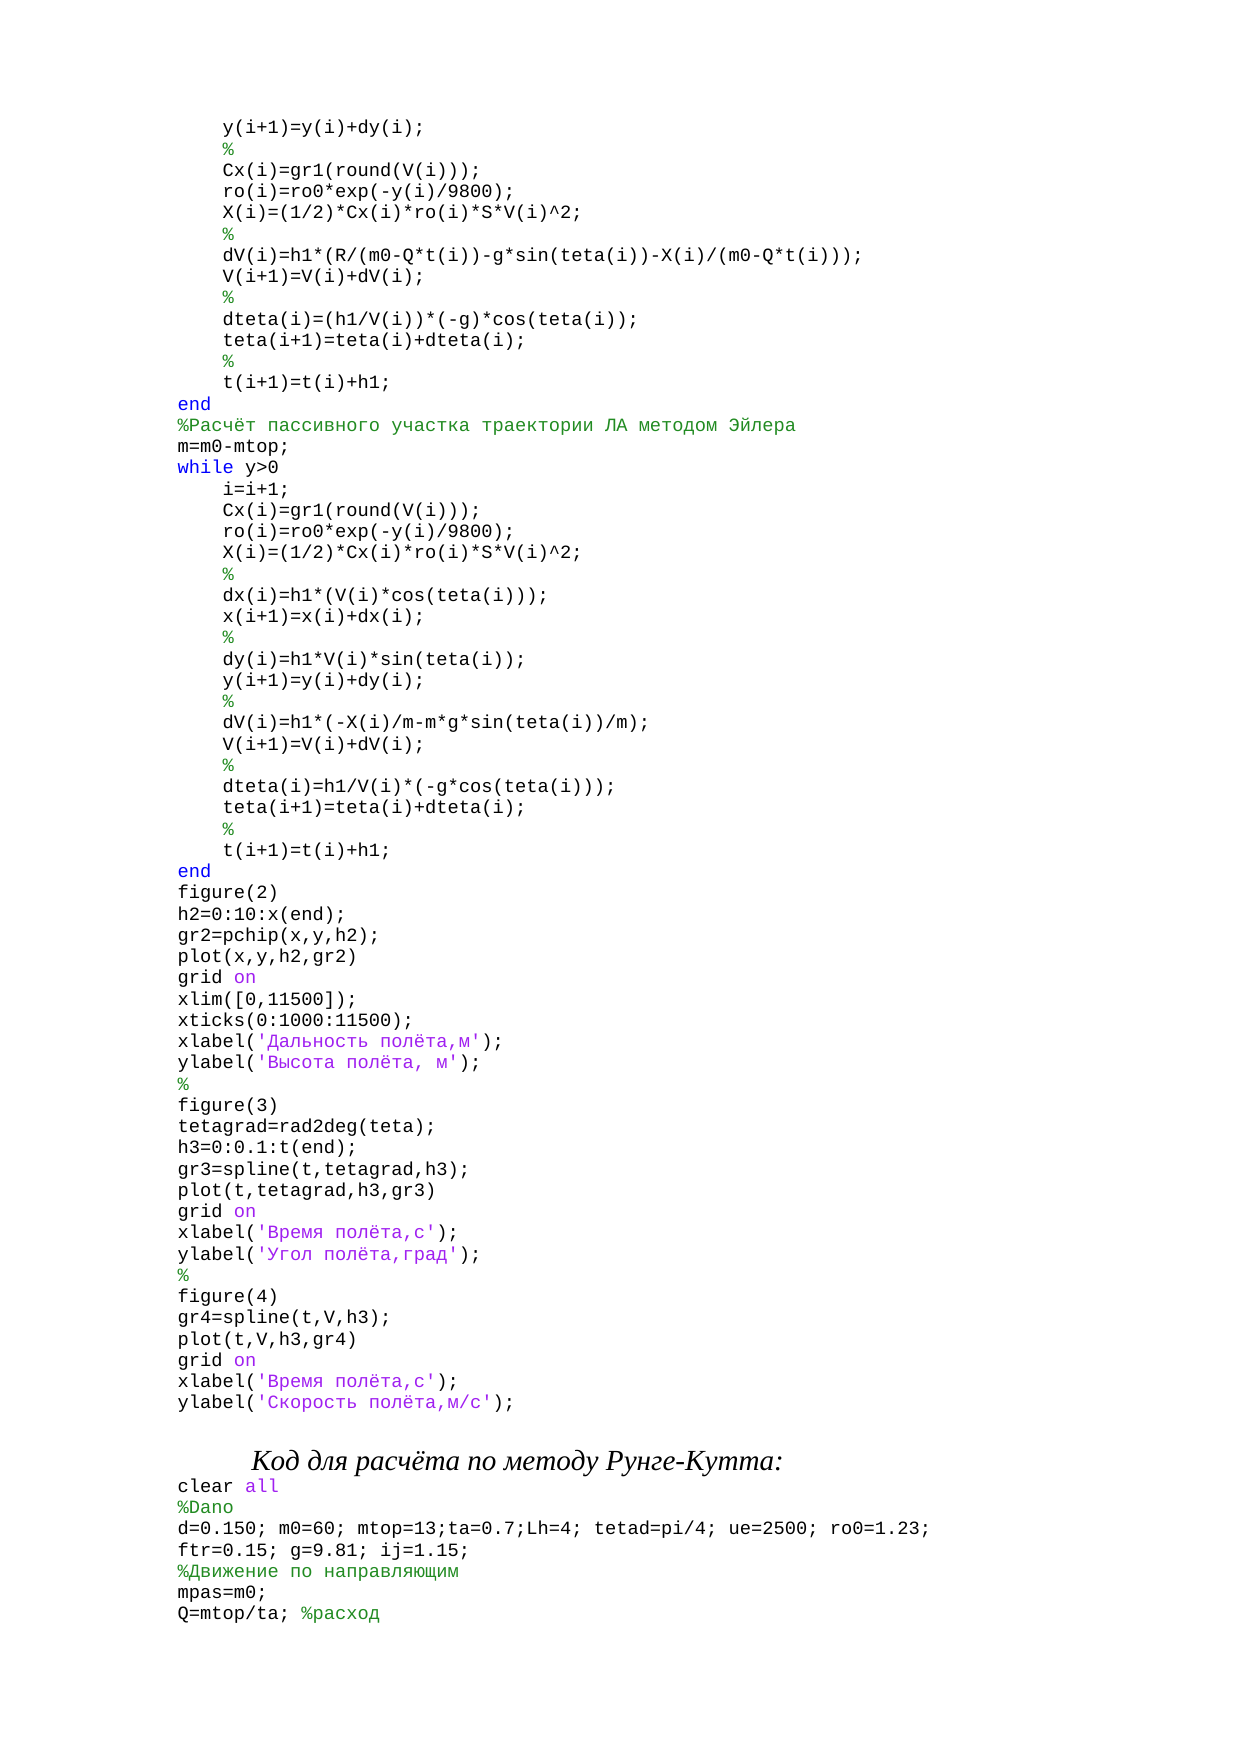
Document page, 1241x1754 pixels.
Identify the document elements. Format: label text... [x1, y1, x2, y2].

text grid on [177, 1202, 1152, 1223]
text figure(3) [177, 1096, 1152, 1117]
text ro(i)=ro0*exp(-y(i)/9800); [177, 522, 1152, 543]
text ftr=0.15; g=9.81; ij=1.15; [177, 1540, 1152, 1562]
text gr3=spline(t,tetagrad,h3); [177, 1159, 1152, 1181]
text ylabel('Скорость полёта,м/с'); [177, 1393, 1152, 1414]
text h2=0:10:x(end); [177, 904, 1152, 926]
text tetagrad=rad2deg(teta); [177, 1117, 1152, 1138]
text end [177, 394, 1152, 416]
text Cx(i)=gr1(round(V(i))); [177, 501, 1152, 522]
text m=m0-mtop; [177, 437, 1152, 458]
text %Dano [177, 1498, 1152, 1519]
text %Движение по направляющим [177, 1562, 1152, 1583]
text plot(x,y,h2,gr2) [177, 947, 1152, 968]
text plot(t,V,h3,gr4) [177, 1329, 1152, 1351]
text end [177, 862, 1152, 883]
text grid on [177, 1351, 1152, 1372]
text Cx(i)=gr1(round(V(i))); [177, 161, 1152, 182]
text % [177, 692, 1152, 713]
text xlabel('Время полёта,с'); [177, 1223, 1152, 1244]
text % [177, 1266, 1152, 1287]
text Код для расчёта по методу Рунге-Кутта: [177, 1443, 1152, 1477]
text figure(4) [177, 1287, 1152, 1308]
text ro(i)=ro0*exp(-y(i)/9800); [177, 182, 1152, 203]
text y(i+1)=y(i)+dy(i); [177, 118, 1152, 139]
text X(i)=(1/2)*Cx(i)*ro(i)*S*V(i)^2; [177, 543, 1152, 564]
text i=i+1; [177, 479, 1152, 501]
text t(i+1)=t(i)+h1; [177, 841, 1152, 862]
text grid on [177, 968, 1152, 989]
text % [177, 288, 1152, 309]
text dV(i)=h1*(R/(m0-Q*t(i))-g*sin(teta(i))-X(i)/(m0-Q*t(i))); [177, 246, 1152, 267]
text ylabel('Высота полёта, м'); [177, 1053, 1152, 1074]
text dteta(i)=h1/V(i)*(-g*cos(teta(i))); [177, 777, 1152, 798]
text % [177, 756, 1152, 777]
text xlabel('Дальность полёта,м'); [177, 1032, 1152, 1053]
text xlabel('Время полёта,с'); [177, 1372, 1152, 1393]
text figure(2) [177, 883, 1152, 904]
text dy(i)=h1*V(i)*sin(teta(i)); [177, 649, 1152, 671]
text V(i+1)=V(i)+dV(i); [177, 267, 1152, 288]
text % [177, 352, 1152, 373]
text while y>0 [177, 458, 1152, 479]
text % [177, 628, 1152, 649]
text xticks(0:1000:11500); [177, 1011, 1152, 1032]
text y(i+1)=y(i)+dy(i); [177, 671, 1152, 692]
text % [177, 1074, 1152, 1096]
text d=0.150; m0=60; mtop=13;ta=0.7;Lh=4; tetad=pi/4; ue=2500; ro0=1.23; [177, 1519, 1152, 1540]
text % [177, 139, 1152, 161]
text clear all [177, 1477, 1152, 1498]
text h3=0:0.1:t(end); [177, 1138, 1152, 1159]
text gr4=spline(t,V,h3); [177, 1308, 1152, 1329]
text %Расчёт пассивного участка траектории ЛА методом Эйлера [177, 416, 1152, 437]
text dteta(i)=(h1/V(i))*(-g)*cos(teta(i)); [177, 309, 1152, 331]
text V(i+1)=V(i)+dV(i); [177, 734, 1152, 756]
text X(i)=(1/2)*Cx(i)*ro(i)*S*V(i)^2; [177, 203, 1152, 224]
text xlim([0,11500]); [177, 989, 1152, 1011]
text plot(t,tetagrad,h3,gr3) [177, 1181, 1152, 1202]
text dV(i)=h1*(-X(i)/m-m*g*sin(teta(i))/m); [177, 713, 1152, 734]
text teta(i+1)=teta(i)+dteta(i); [177, 331, 1152, 352]
text ylabel('Угол полёта,град'); [177, 1244, 1152, 1266]
text teta(i+1)=teta(i)+dteta(i); [177, 798, 1152, 819]
text % [177, 564, 1152, 586]
text x(i+1)=x(i)+dx(i); [177, 607, 1152, 628]
text Q=mtop/ta; %расход [177, 1604, 1152, 1625]
text mpas=m0; [177, 1583, 1152, 1604]
text t(i+1)=t(i)+h1; [177, 373, 1152, 394]
text % [177, 819, 1152, 841]
text % [177, 224, 1152, 246]
text dx(i)=h1*(V(i)*cos(teta(i))); [177, 586, 1152, 607]
text gr2=pchip(x,y,h2); [177, 926, 1152, 947]
